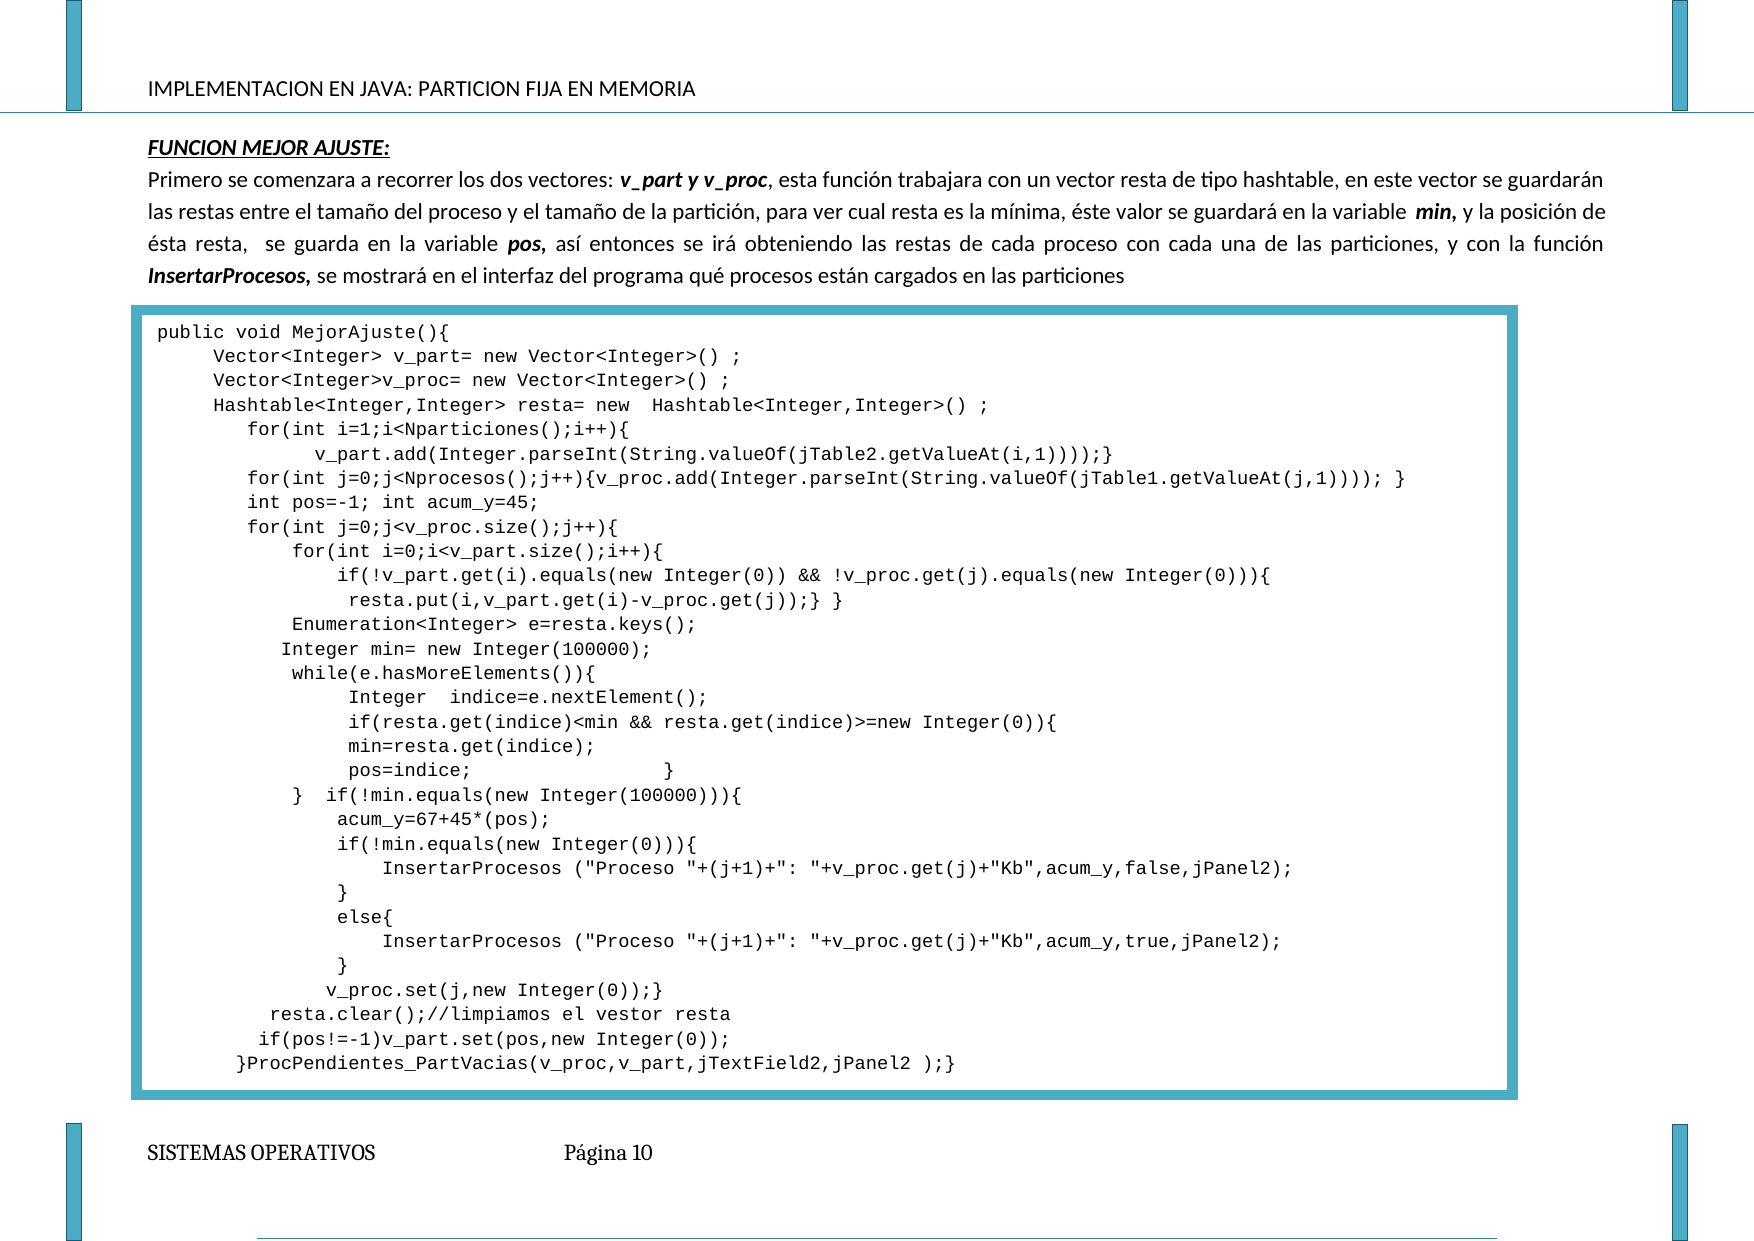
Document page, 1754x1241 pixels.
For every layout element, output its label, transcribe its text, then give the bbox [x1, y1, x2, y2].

text FUNCION MEJOR AJUSTE: [148, 133, 1606, 161]
text Primero se comenzara a recorrer los dos vectores: v_part y v_proc, esta función trabajara con un vector resta de tipo hashtable, en este vector se guardarán las restas entre el tamaño del proceso y el tamaño de la partición, para ver cual resta es la mínima, éste valor se guardará en la variable min, y la posición de ésta resta, se guarda en la variable pos, así entonces se irá obteniendo las restas de cada proceso con cada una de las particiones, y con la función InsertarProcesos, se mostrará en el interfaz del programa qué procesos están cargados en las particiones [148, 165, 1606, 290]
